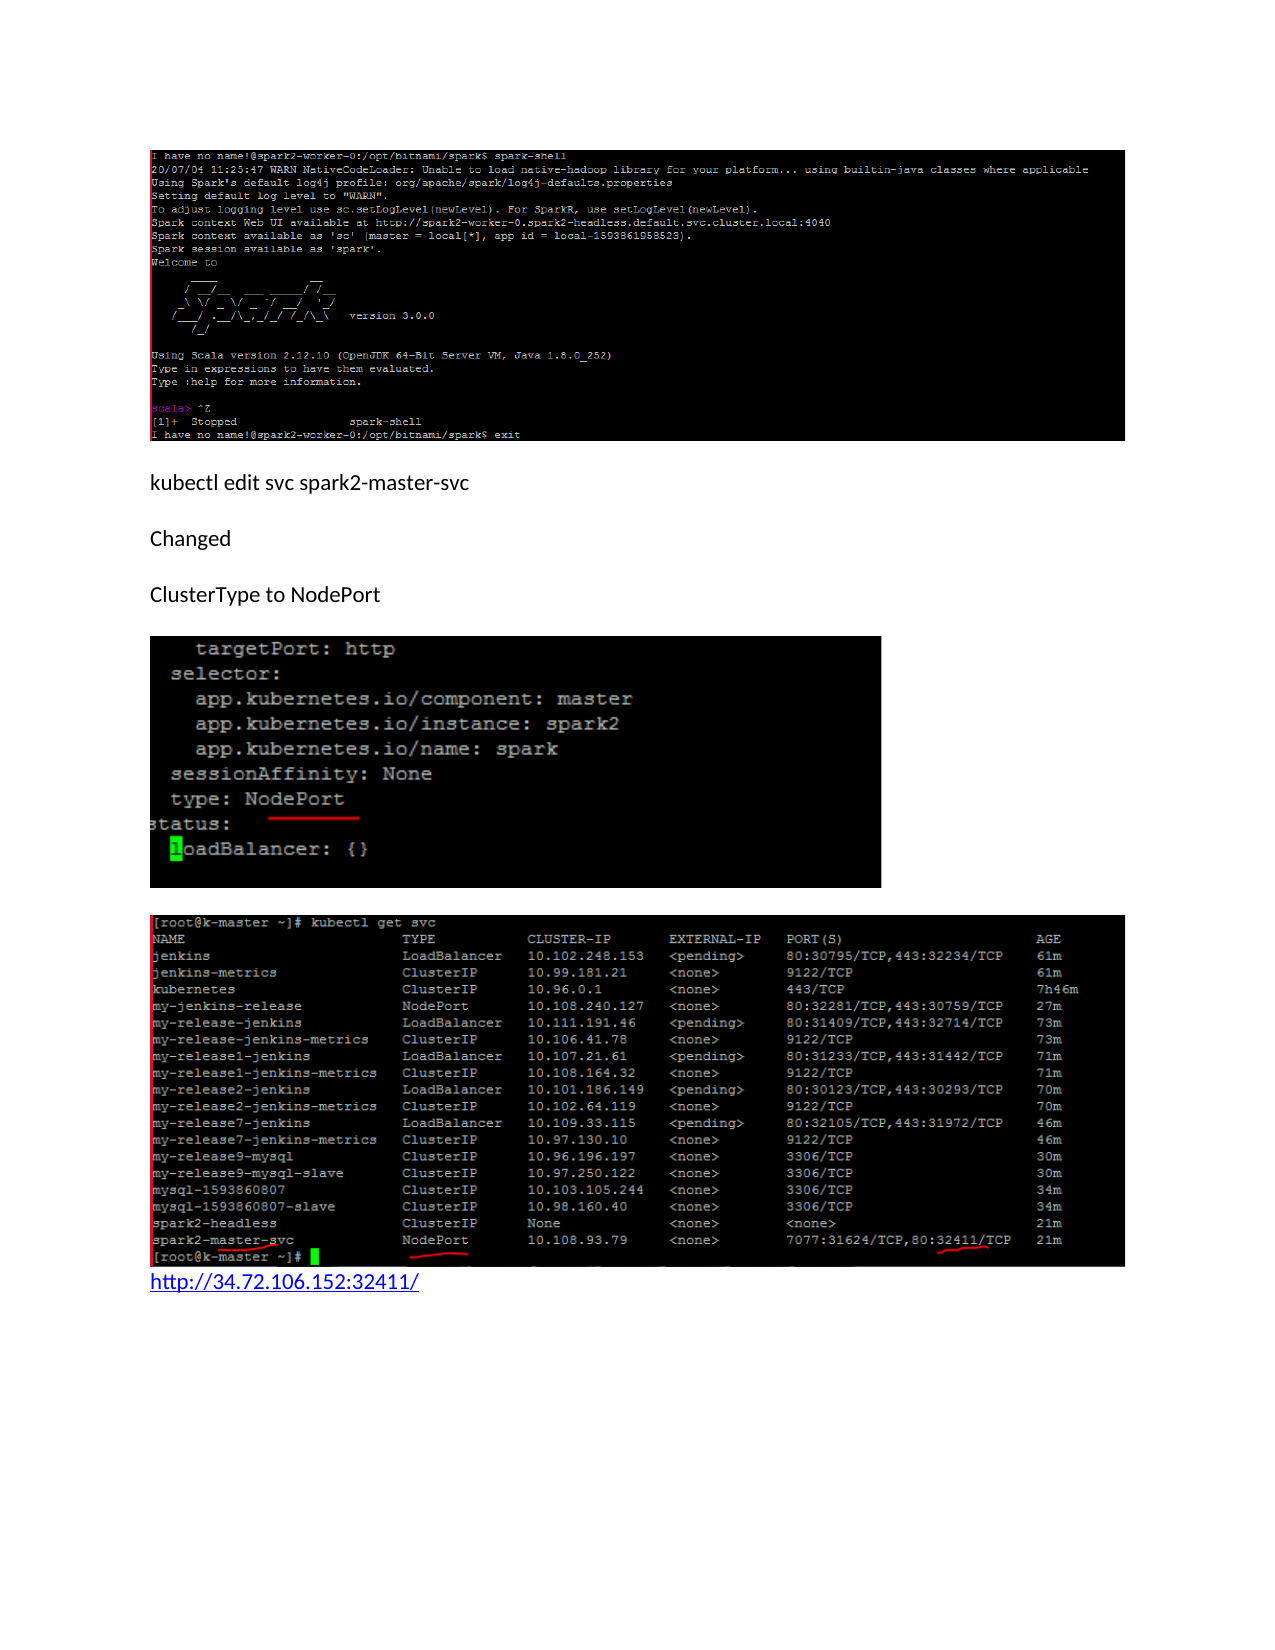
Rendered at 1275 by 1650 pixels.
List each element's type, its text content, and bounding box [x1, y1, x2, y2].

picture [150, 636, 882, 888]
text kubectl edit svc spark2-master-svc [150, 468, 1125, 496]
text http://34.72.106.152:32411/ [150, 1267, 1125, 1295]
text Changed [150, 524, 1125, 552]
text ClusterType to NodePort [150, 580, 1125, 608]
picture [150, 150, 1125, 441]
picture [150, 915, 1125, 1267]
